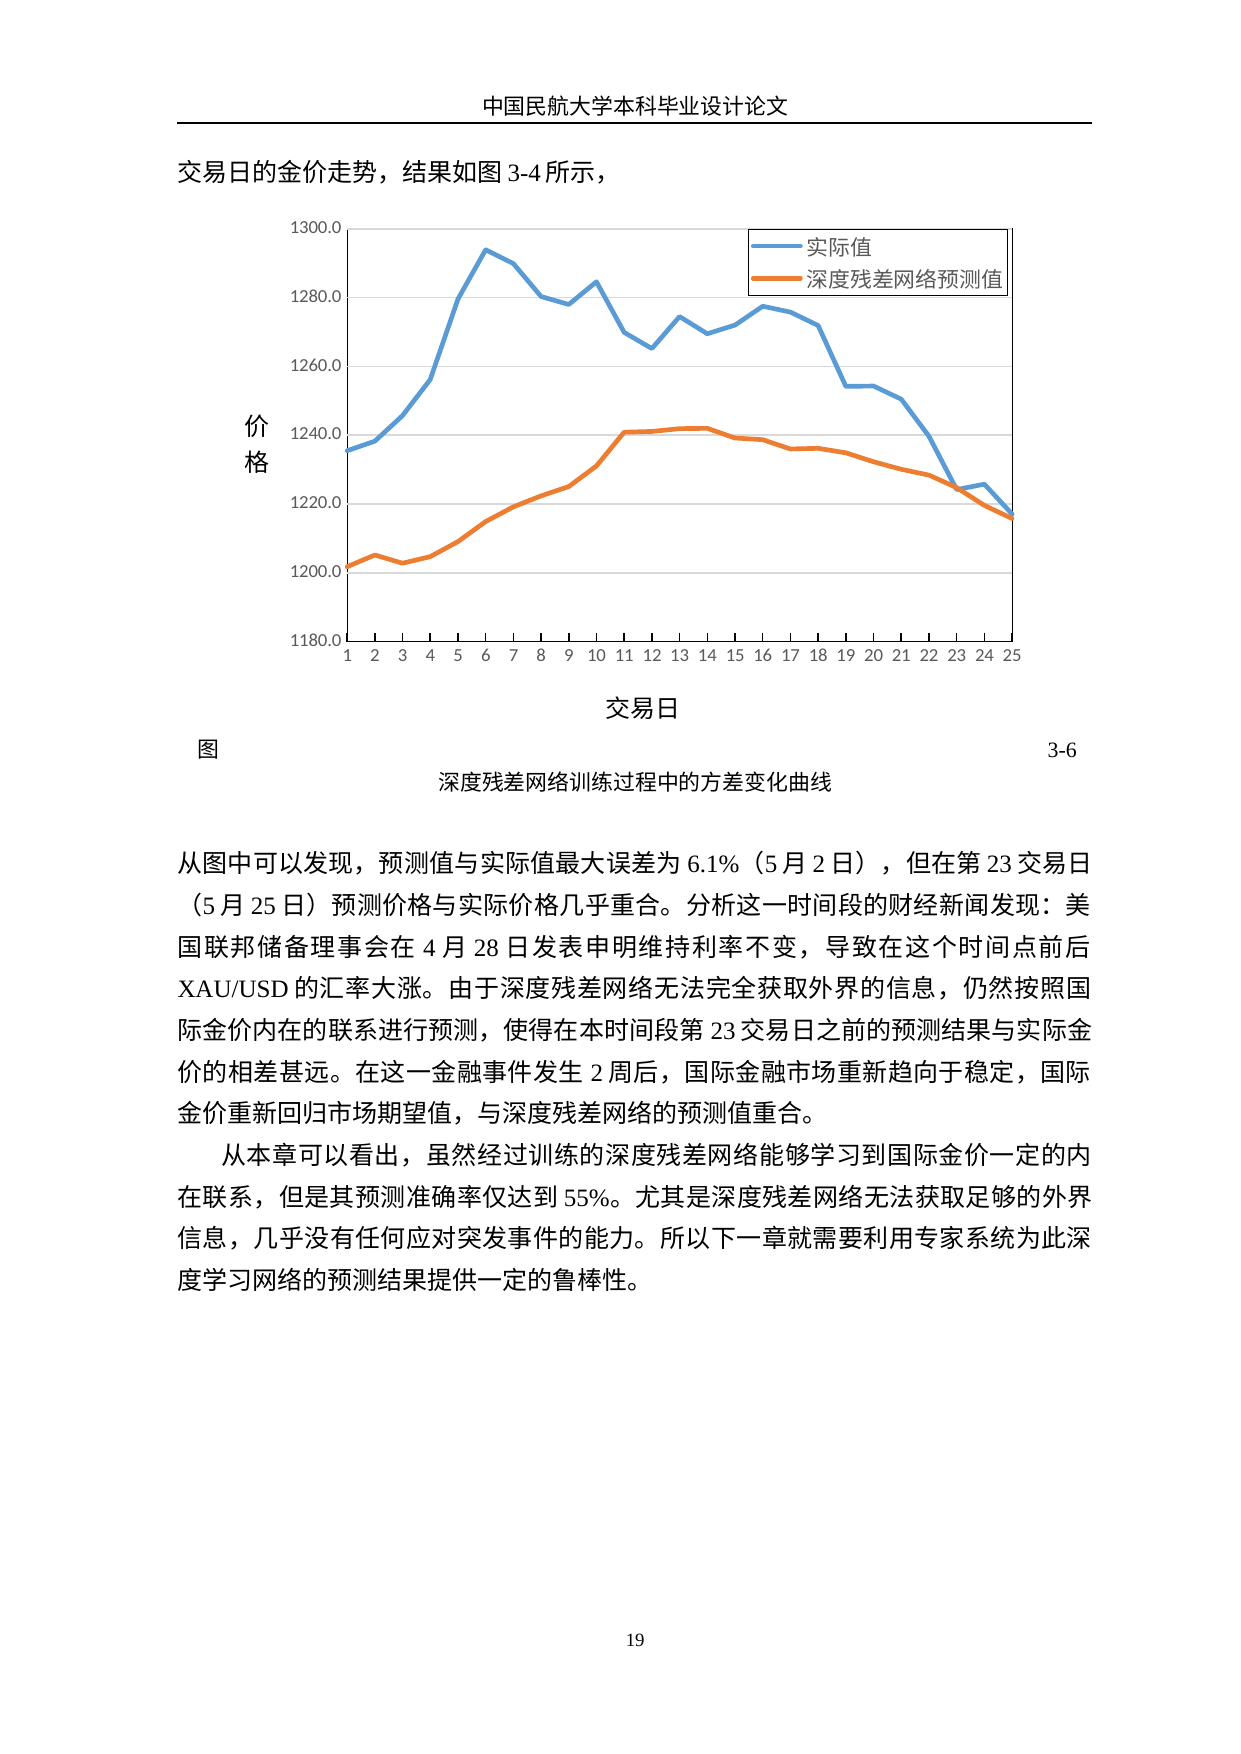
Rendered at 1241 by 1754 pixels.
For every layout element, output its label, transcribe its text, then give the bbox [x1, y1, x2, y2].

text 从本章可以看出，虽然经过训练的深度残差网络能够学习到国际金价一定的内在联系，但是其预测准确率仅达到55%。尤其是深度残差网络无法获取足够的外界信息，几乎没有任何应对突发事件的能力。所以下一章就需要利用专家系统为此深度学习网络的预测结果提供一定的鲁棒性。 [177, 1131, 1092, 1298]
text 从图中可以发现，预测值与实际值最大误差为6.1%（5月2日），但在第23交易日（5月25日）预测价格与实际价格几乎重合。分析这一时间段的财经新闻发现：美国联邦储备理事会在4月28日发表申明维持利率不变，导致在这个时间点前后XAU/USD的汇率大涨。由于深度残差网络无法完全获取外界的信息，仍然按照国际金价内在的联系进行预测，使得在本时间段第23交易日之前的预测结果与实际金价的相差甚远。在这一金融事件发生2周后，国际金融市场重新趋向于稳定，国际金价重新回归市场期望值，与深度残差网络的预测值重合。 [177, 839, 1092, 1131]
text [177, 148, 1092, 190]
